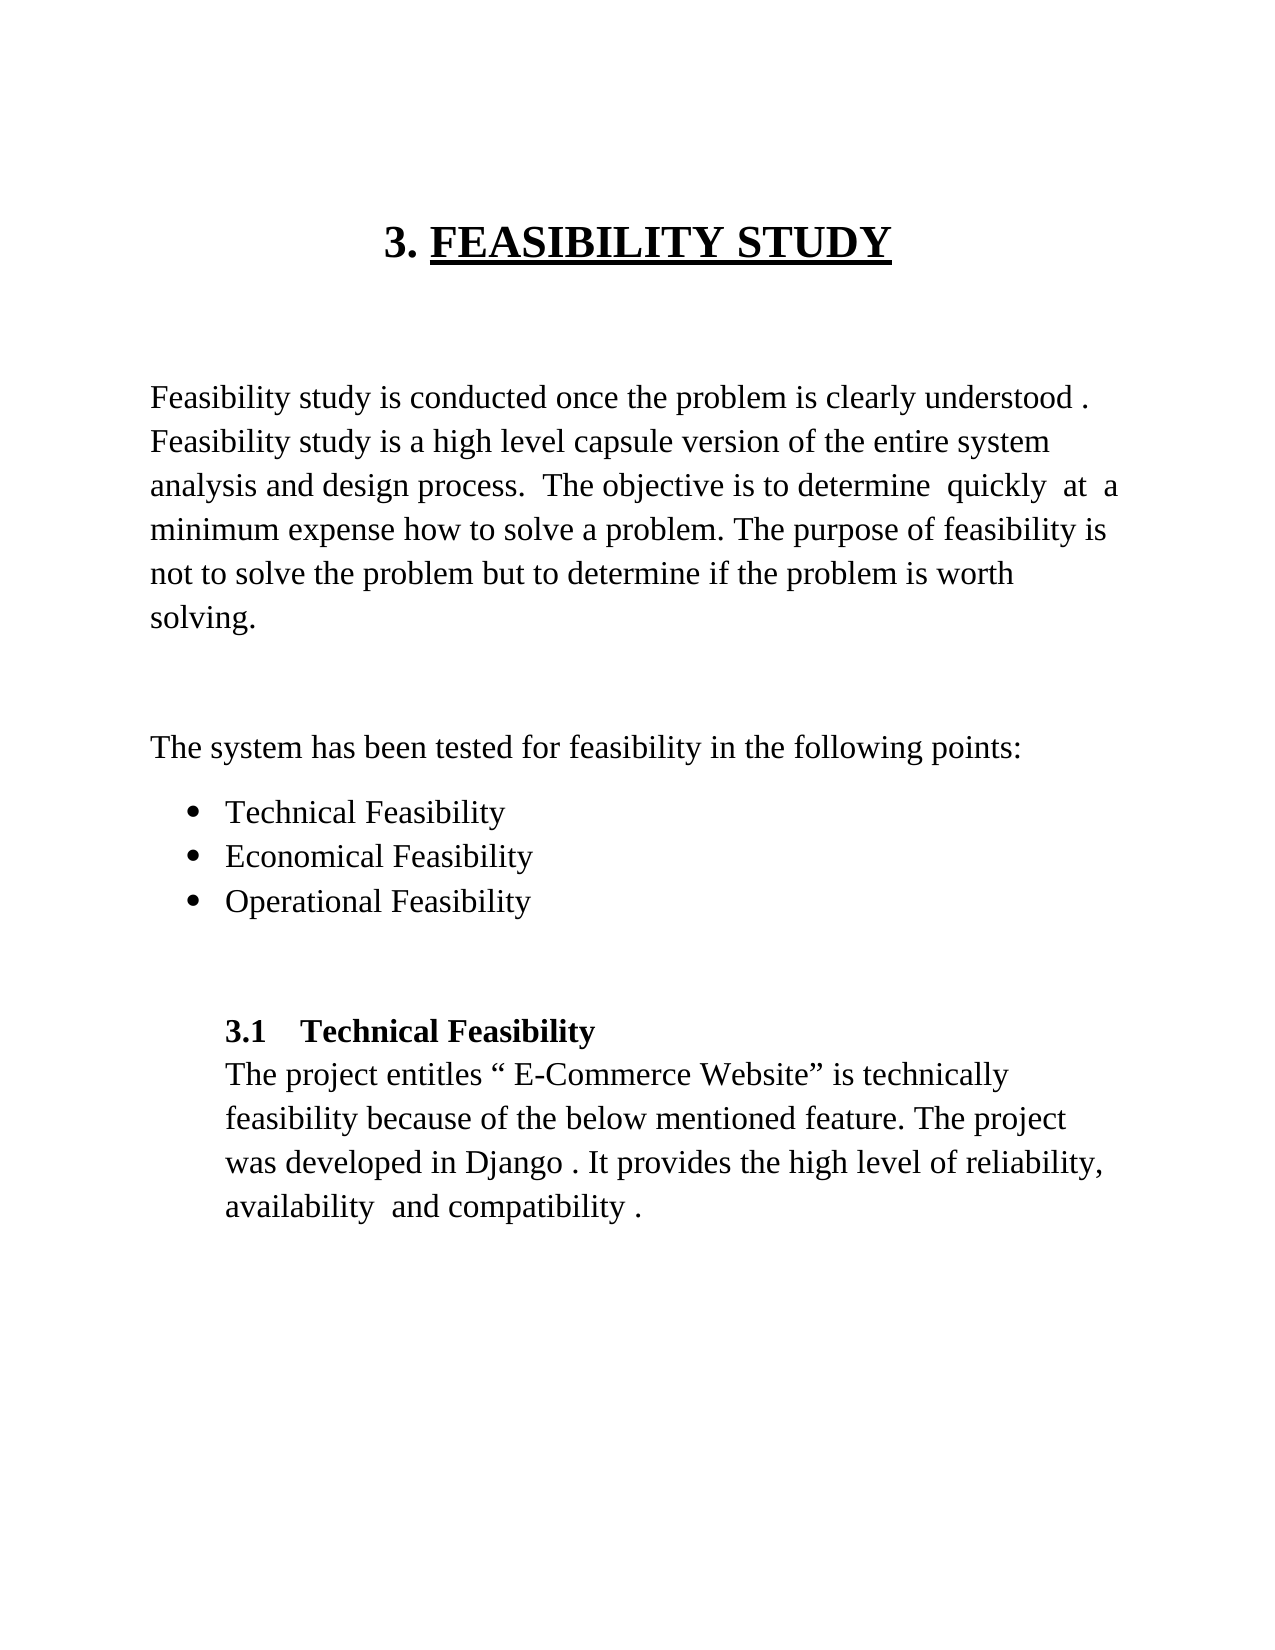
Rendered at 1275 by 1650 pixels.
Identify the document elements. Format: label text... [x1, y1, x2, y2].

text Feasibility study is conducted once the problem is clearly understood . Feasibility study is a high level capsule version of the entire system analysis and design process. The objective is to determine quickly at a minimum expense how to solve a problem. The purpose of feasibility is not to solve the problem but to determine if the problem is worth solving. [150, 377, 1119, 636]
list Operational Feasibility [187, 881, 1221, 919]
text The system has been tested for feasibility in the following points: [150, 728, 1221, 766]
list Technical Feasibility [225, 1011, 1221, 1049]
list Economical Feasibility [187, 837, 1221, 875]
list Technical Feasibility [187, 793, 1221, 831]
subtitle FEASIBILITY STUDY [383, 215, 1221, 268]
text The project entitles “ E-Commerce Website” is technically feasibility because of the below mentioned feature. The project was developed in Django . It provides the high level of reliability, availability and compatibility . [225, 1054, 1116, 1225]
